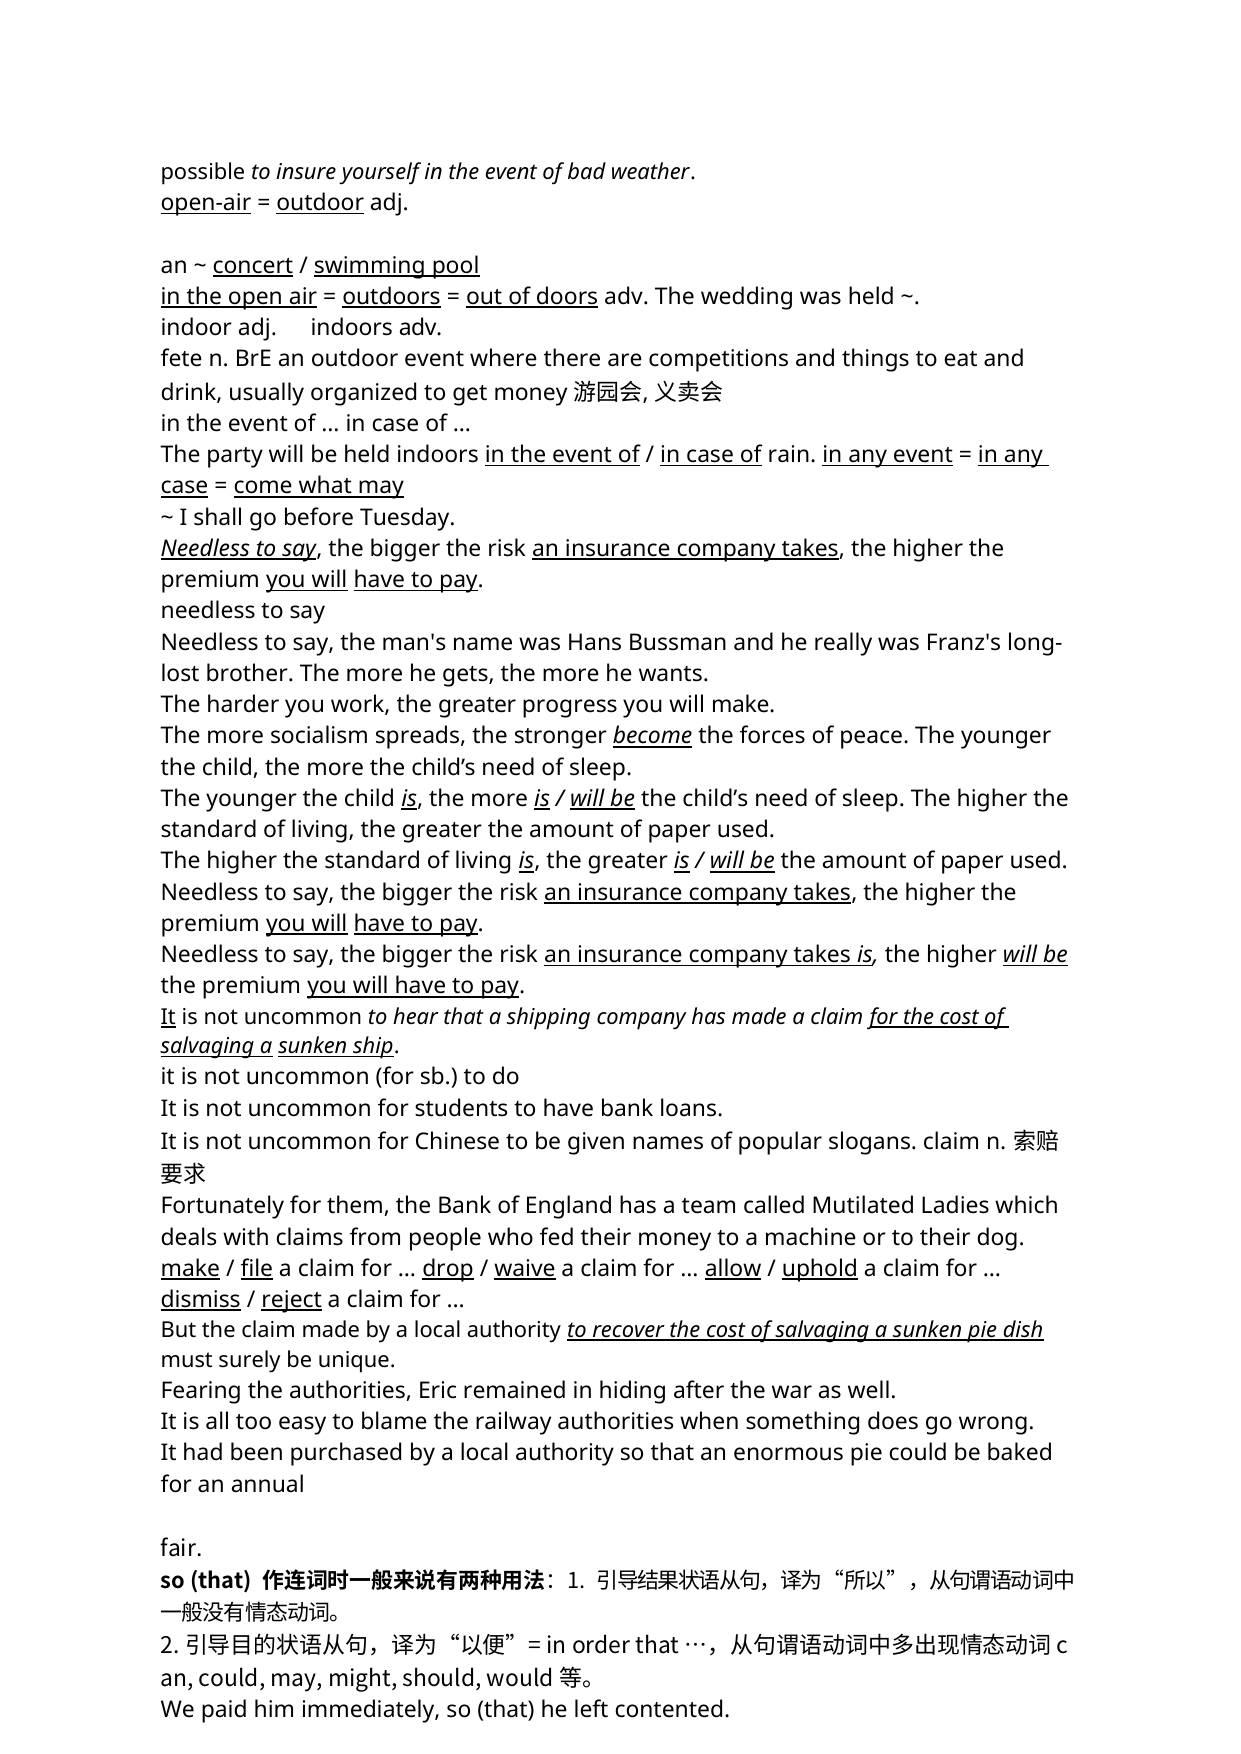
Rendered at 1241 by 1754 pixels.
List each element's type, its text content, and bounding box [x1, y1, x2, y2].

text It had been purchased by a local authority so that an enormous pie could be baked for an annual [160, 1436, 1076, 1499]
text Needless to say, the bigger the risk an insurance company takes is, the higher will be the premium you will have to pay. [160, 938, 1076, 1001]
text The more socialism spreads, the stronger become the forces of peace. The younger the child, the more the child’s need of sleep. [160, 719, 1076, 782]
text make / file a claim for … drop / waive a claim for … allow / uphold a claim for … dismiss / reject a claim for … [160, 1252, 1076, 1314]
text open-air = outdoor adj. [160, 186, 1076, 217]
text But the claim made by a local authority to recover the cost of salvaging a sunken pie dish must surely be unique. [160, 1314, 1076, 1374]
text It is not uncommon for Chinese to be given names of popular slogans. claim n. 索赔要求 [160, 1123, 1076, 1189]
text in the open air = outdoors = out of doors adv. The wedding was held ~. [160, 280, 1076, 311]
text The younger the child is, the more is / will be the child’s need of sleep. The higher the standard of living, the greater the amount of paper used. [160, 782, 1076, 844]
text so (that) 作连词时一般来说有两种用法：1. 引导结果状语从句，译为“所以”，从句谓语动词中一般没有情态动词。 [160, 1563, 1076, 1627]
text Needless to say, the bigger the risk an insurance company takes, the higher the premium you will have to pay. [160, 532, 1076, 594]
text It is all too easy to blame the railway authorities when something does go wrong. [160, 1405, 1076, 1436]
text fete n. BrE an outdoor event where there are competitions and things to eat and drink, usually organized to get money 游园会, 义卖会 [160, 342, 1076, 407]
text it is not uncommon (for sb.) to do [160, 1060, 1076, 1091]
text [160, 156, 1076, 186]
text Fearing the authorities, Eric remained in hiding after the war as well. [160, 1374, 1076, 1405]
text needless to say [160, 594, 1076, 626]
text We paid him immediately, so (that) he left contented. [160, 1693, 1076, 1724]
text Needless to say, the bigger the risk an insurance company takes, the higher the premium you will have to pay. [160, 876, 1076, 938]
text The harder you work, the greater progress you will make. [160, 688, 1076, 719]
text Needless to say, the man's name was Hans Bussman and he really was Franz's long-lost brother. The more he gets, the more he wants. [160, 626, 1076, 688]
text Fortunately for them, the Bank of England has a team called Mutilated Ladies which deals with claims from people who fed their money to a machine or to their dog. [160, 1189, 1076, 1252]
text ~ I shall go before Tuesday. [160, 501, 1076, 532]
text It is not uncommon to hear that a shipping company has made a claim for the cost of salvaging a sunken ship. [160, 1001, 1076, 1060]
text in the event of … in case of … [160, 407, 1076, 438]
text The higher the standard of living is, the greater is / will be the amount of paper used. [160, 844, 1076, 876]
text It is not uncommon for students to have bank loans. [160, 1091, 1076, 1123]
text 2. 引导目的状语从句，译为“以便”= in order that …，从句谓语动词中多出现情态动词 can, could, may, might, should, would 等。 [160, 1627, 1076, 1693]
text indoor adj. indoors adv. [160, 311, 1076, 342]
text fair. [160, 1530, 1076, 1563]
text an ~ concert / swimming pool [160, 248, 1076, 280]
text The party will be held indoors in the event of / in case of rain. in any event = in any case = come what may [160, 438, 1076, 501]
